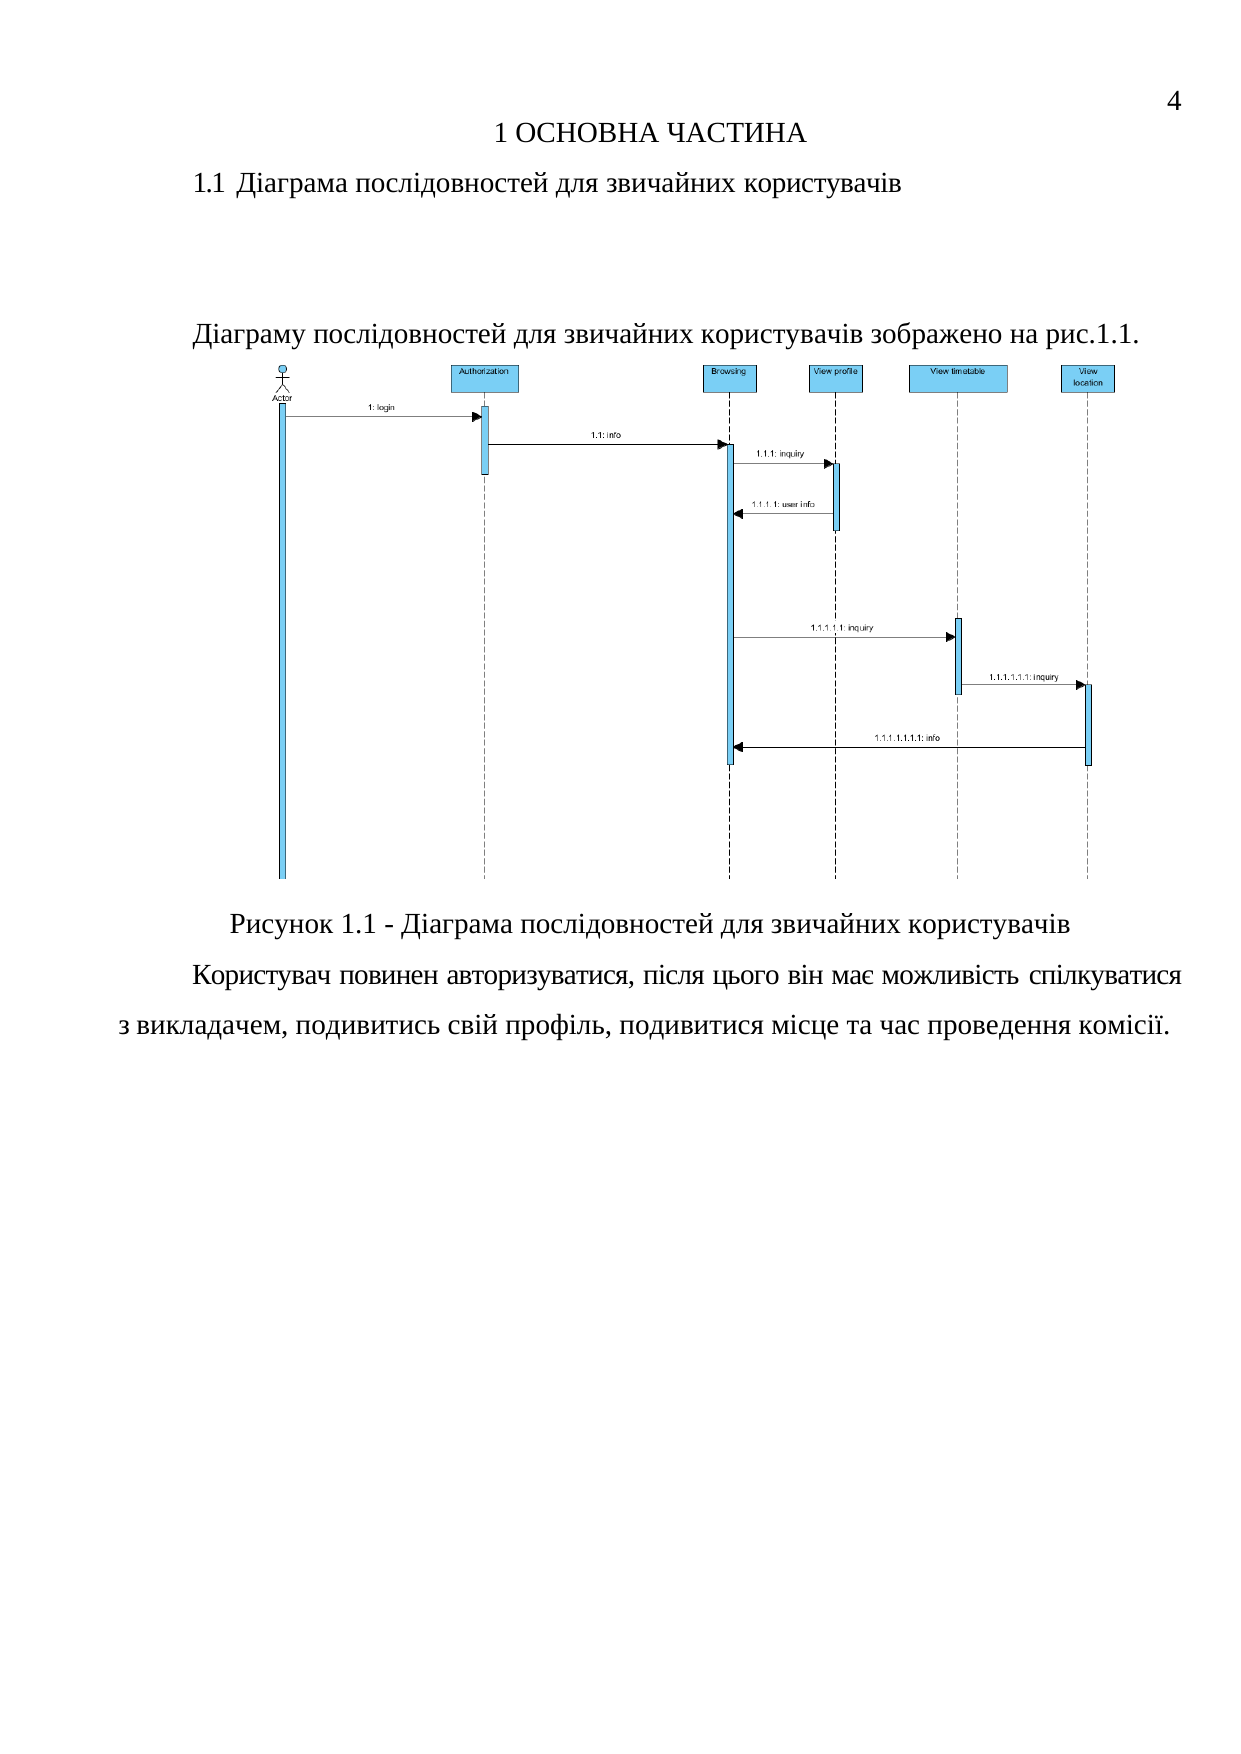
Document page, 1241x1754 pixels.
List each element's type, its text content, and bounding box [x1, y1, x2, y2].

text Рисунок 1.1 - Діаграма послідовностей для звичайних користувачів [227, 907, 1073, 940]
list Діаграма послідовностей для звичайних користувачів [192, 166, 1194, 199]
text 1 ОСНОВНА ЧАСТИНА [227, 115, 1074, 149]
picture [192, 350, 1241, 879]
text Діаграму послідовностей для звичайних користувачів зображено на рис.1.1. [192, 316, 1194, 350]
text Користувач повинен авторизуватися, після цього він має можливість спілкуватися з викладачем, подивитись свій профіль, подивитися місце та час проведення комісії. [118, 957, 1182, 1041]
